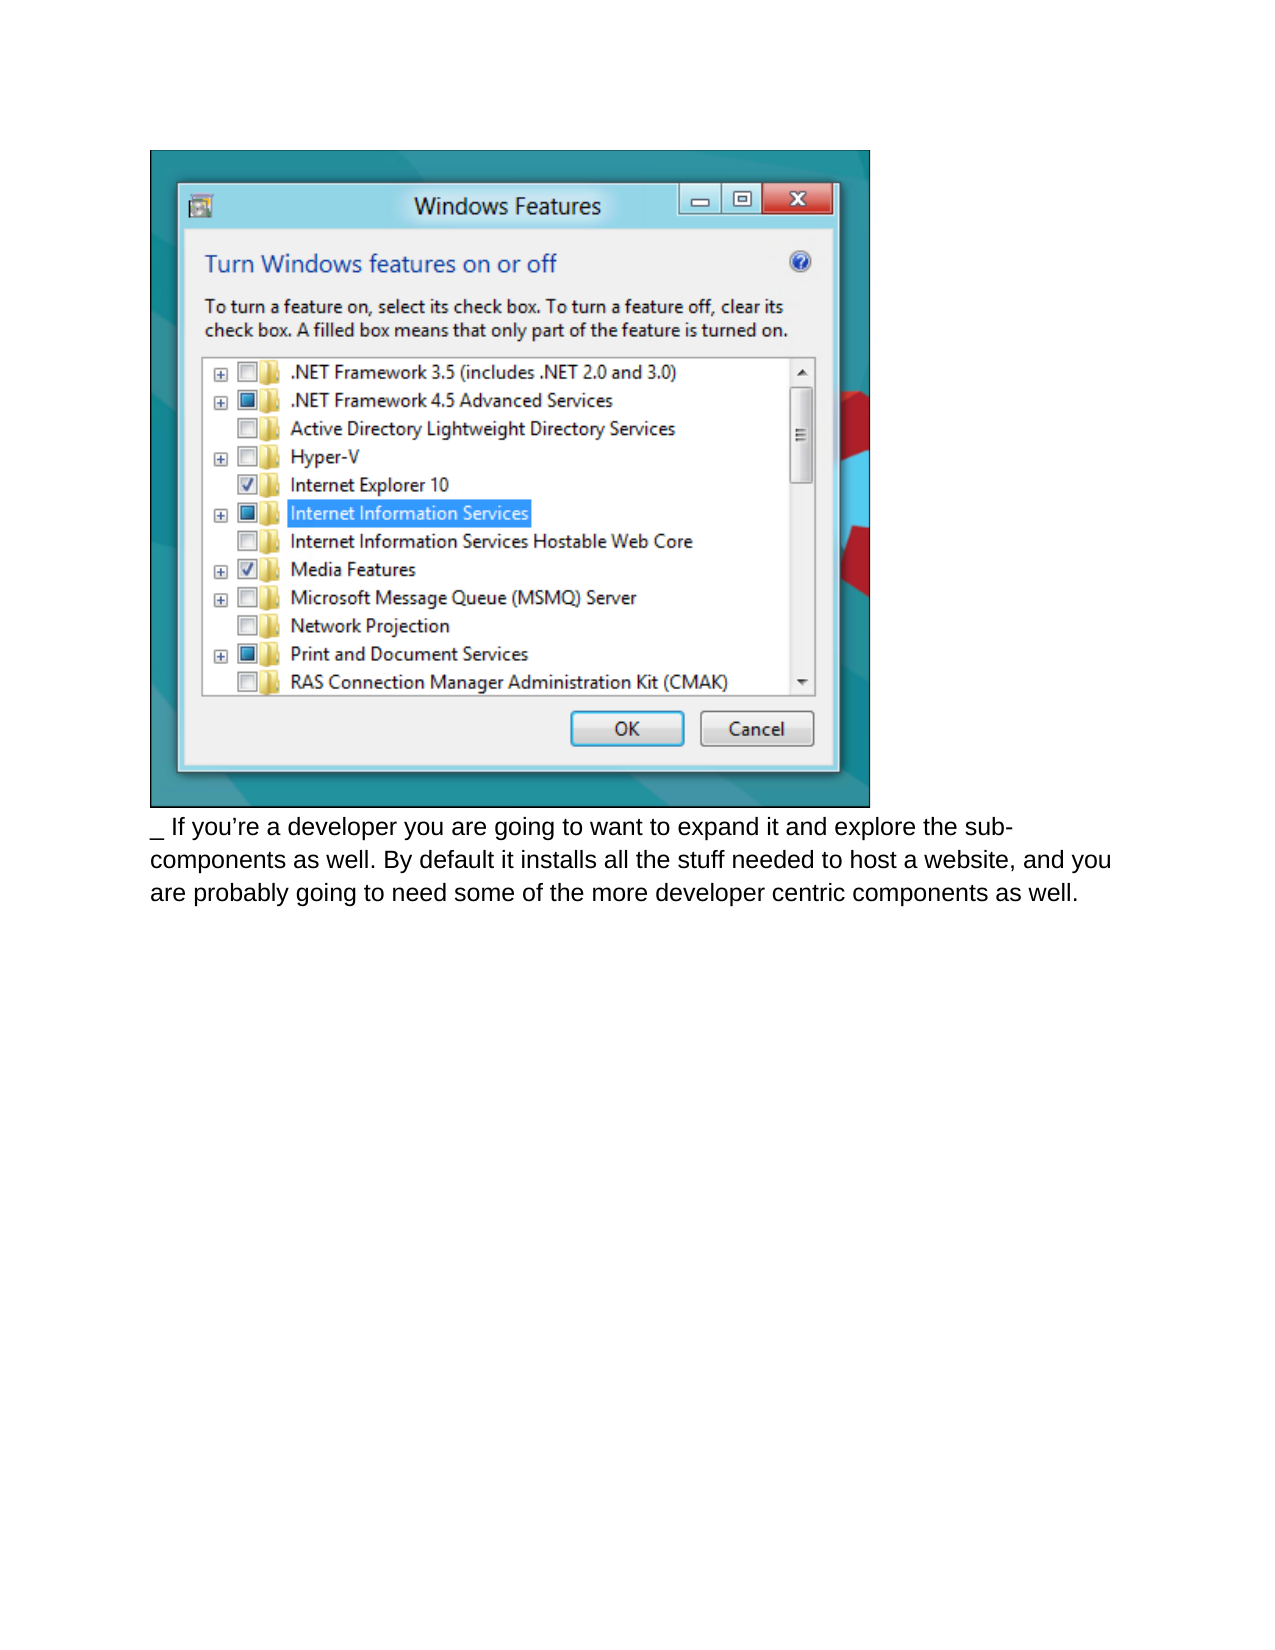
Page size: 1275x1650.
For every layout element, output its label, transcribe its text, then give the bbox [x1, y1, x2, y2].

text _ If you’re a developer you are going to want to expand it and explore the sub-components as well. By default it installs all the stuff needed to host a website, and you are probably going to need some of the more developer centric components as well. [150, 812, 1125, 906]
picture [150, 150, 871, 808]
